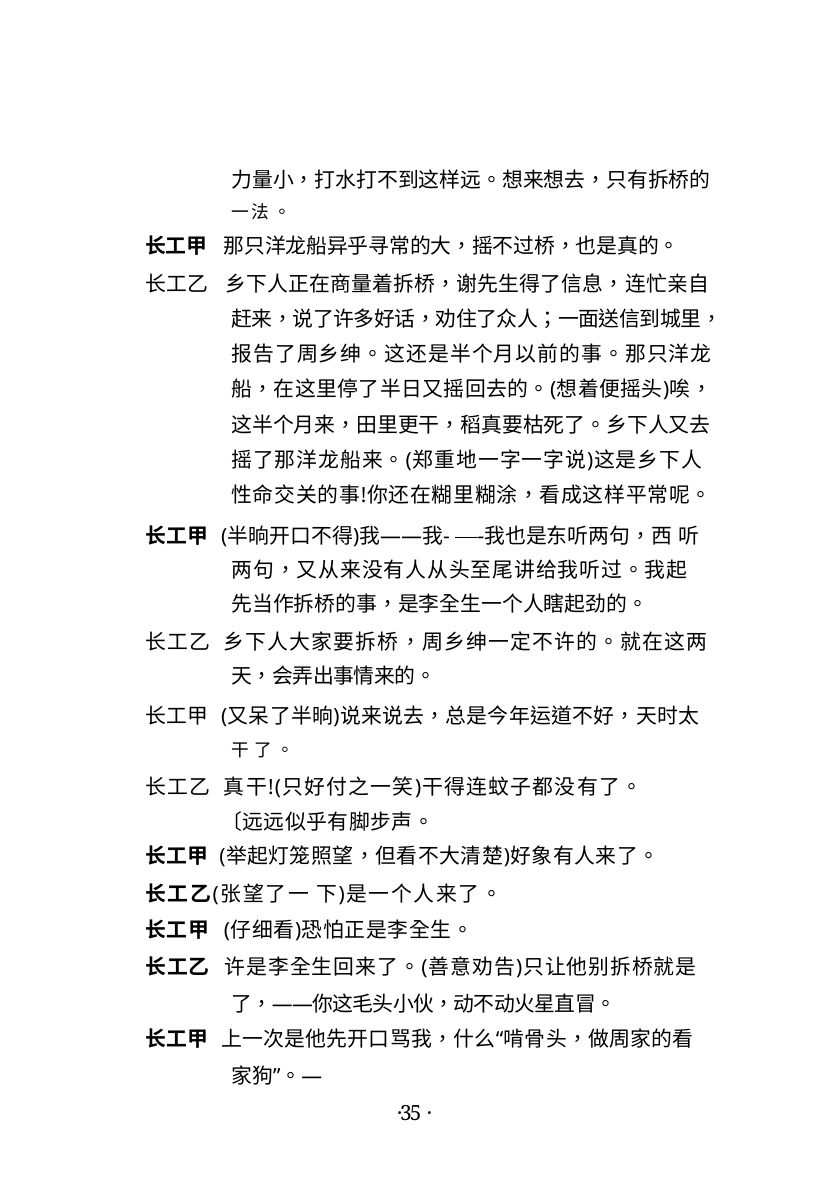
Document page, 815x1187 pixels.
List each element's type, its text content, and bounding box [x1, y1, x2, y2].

text 长工乙 真干!(只好付之一笑)干得连蚊子都没有了。 〔远远似乎有脚步声。 [145, 772, 662, 836]
text 力量小，打水打不到这样远。想来想去，只有拆桥的 一 法 。 [231, 165, 712, 224]
text 长工乙 许是李全生回来了。(善意劝告)只让他别拆桥就是 了，——你这毛头小伙，动不动火星直冒。 [145, 952, 712, 1018]
text 长工甲 上一次是他先开口骂我，什么“啃骨头，做周家的看 [145, 1026, 722, 1052]
text 长工乙 乡下人正在商量着拆桥，谢先生得了信息，连忙亲自 赶来，说了许多好话，劝住了众人；一面送信到城里， 报告了周乡绅。这还是半个月以前的事。那只洋龙 船，在这里停了半日又摇回去的。(想着便摇头)唉， 这半个月来，田里更干，稻真要枯死了。乡下人又去 摇了那洋龙船来。(郑重地一字一字说)这是乡下人 性命交关的事!你还在糊里糊涂，看成这样平常呢。 [145, 269, 722, 509]
text 长工甲 (又呆了半晌)说来说去，总是今年运道不好，天时太 干 了 。 [145, 701, 713, 762]
text 长工甲 那只洋龙船异乎寻常的大，摇不过桥，也是真的。 [145, 233, 722, 259]
text 长工乙 乡下人大家要拆桥，周乡绅一定不许的。就在这两 天，会弄出事情来的。 [145, 627, 714, 690]
text 长工甲 (半晌开口不得)我——我- -我也是东听两句，西 听两句，又从来没有人从头至尾讲给我听过。我起 先当作拆桥的事，是李全生一个人瞎起劲的。 [145, 521, 713, 618]
text 长工乙(张望了一 下)是一个人来了。 长工甲 (仔细看)恐怕正是李全生。 [145, 879, 513, 943]
text 家狗”。— 长工乙 来了，来了。 [145, 1061, 348, 1090]
text 长工甲 (举起灯笼照望，但看不大清楚)好象有人来了。 [145, 842, 722, 868]
